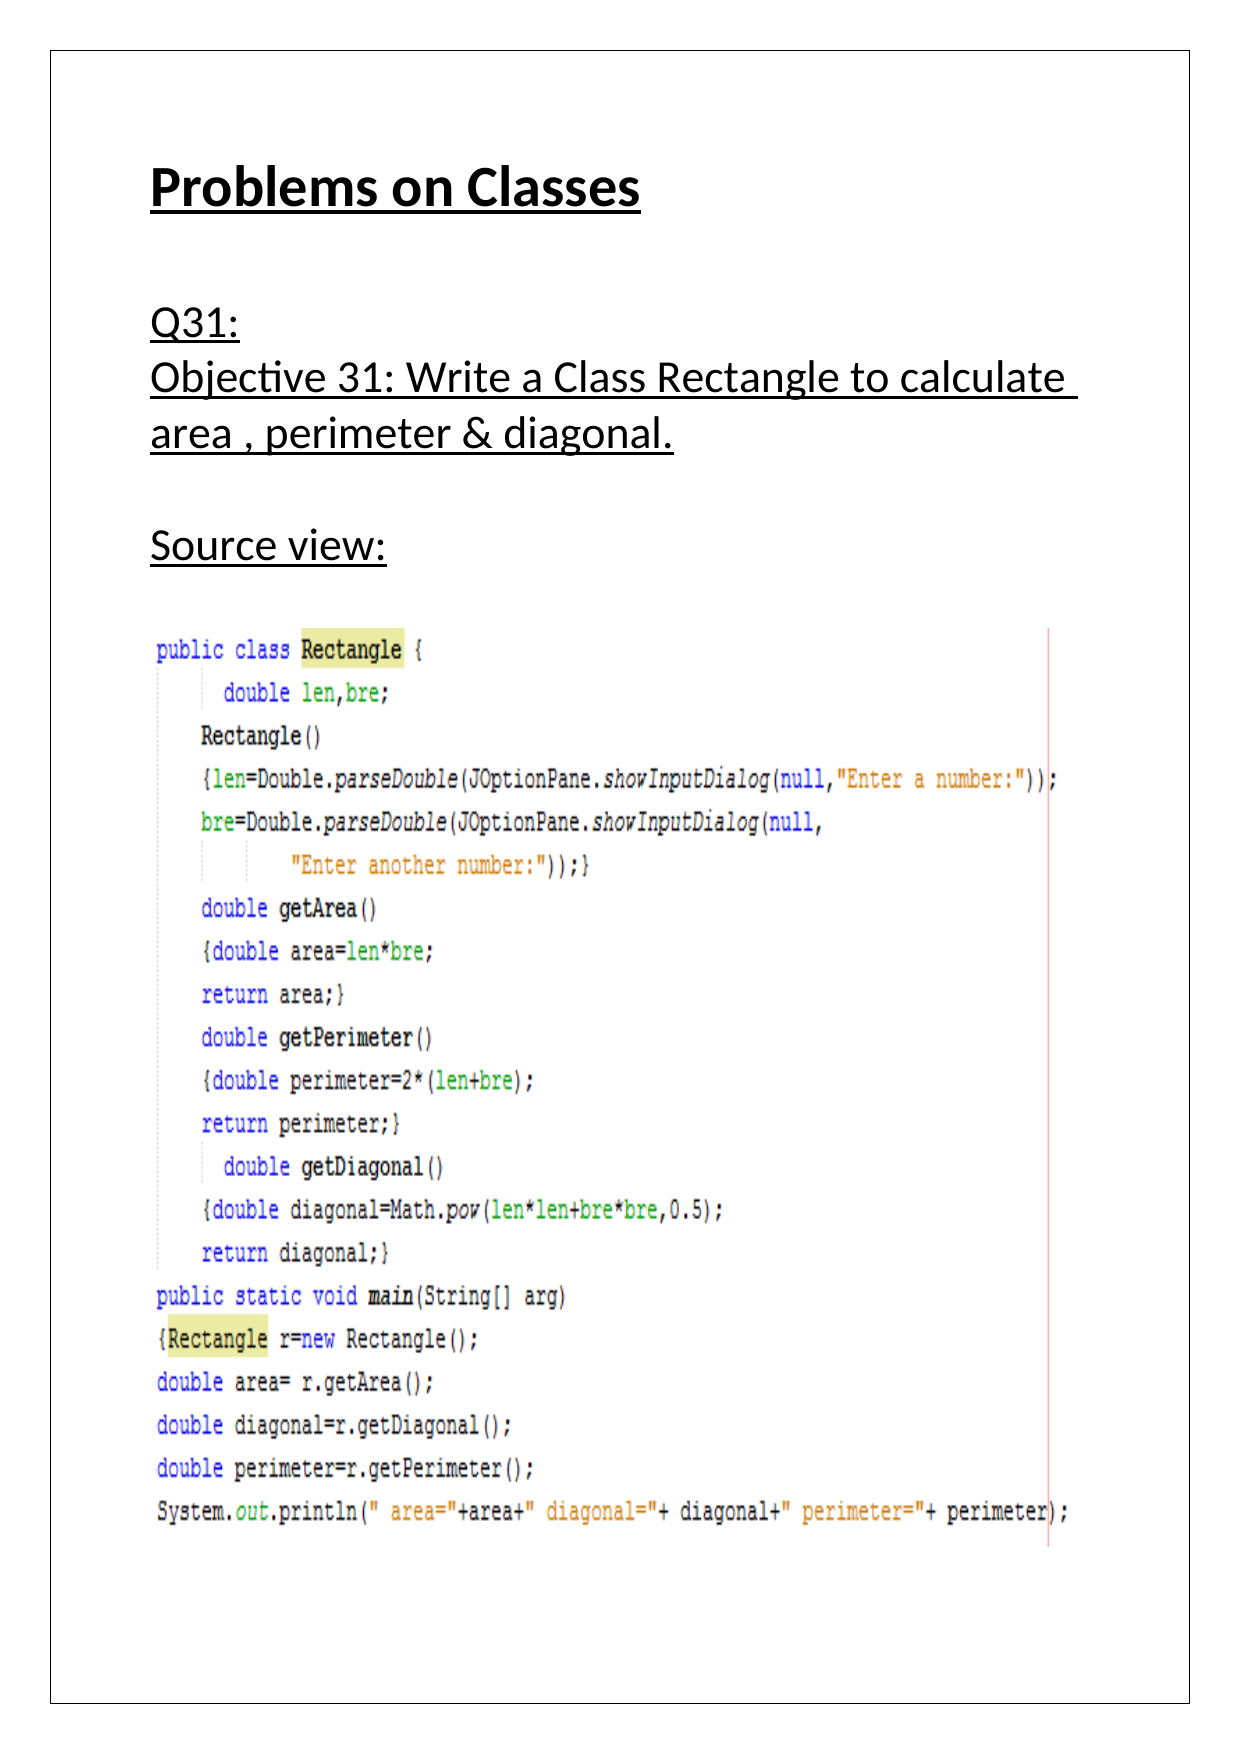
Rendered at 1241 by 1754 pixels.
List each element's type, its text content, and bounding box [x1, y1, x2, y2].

text area , perimeter & diagonal. [150, 404, 1090, 460]
picture [150, 628, 1091, 1547]
text Source view: [150, 516, 1090, 572]
text Q31: [150, 292, 1090, 348]
text Objective 31: Write a Class Rectangle to calculate [150, 348, 1090, 404]
text Problems on Classes [150, 150, 1090, 221]
